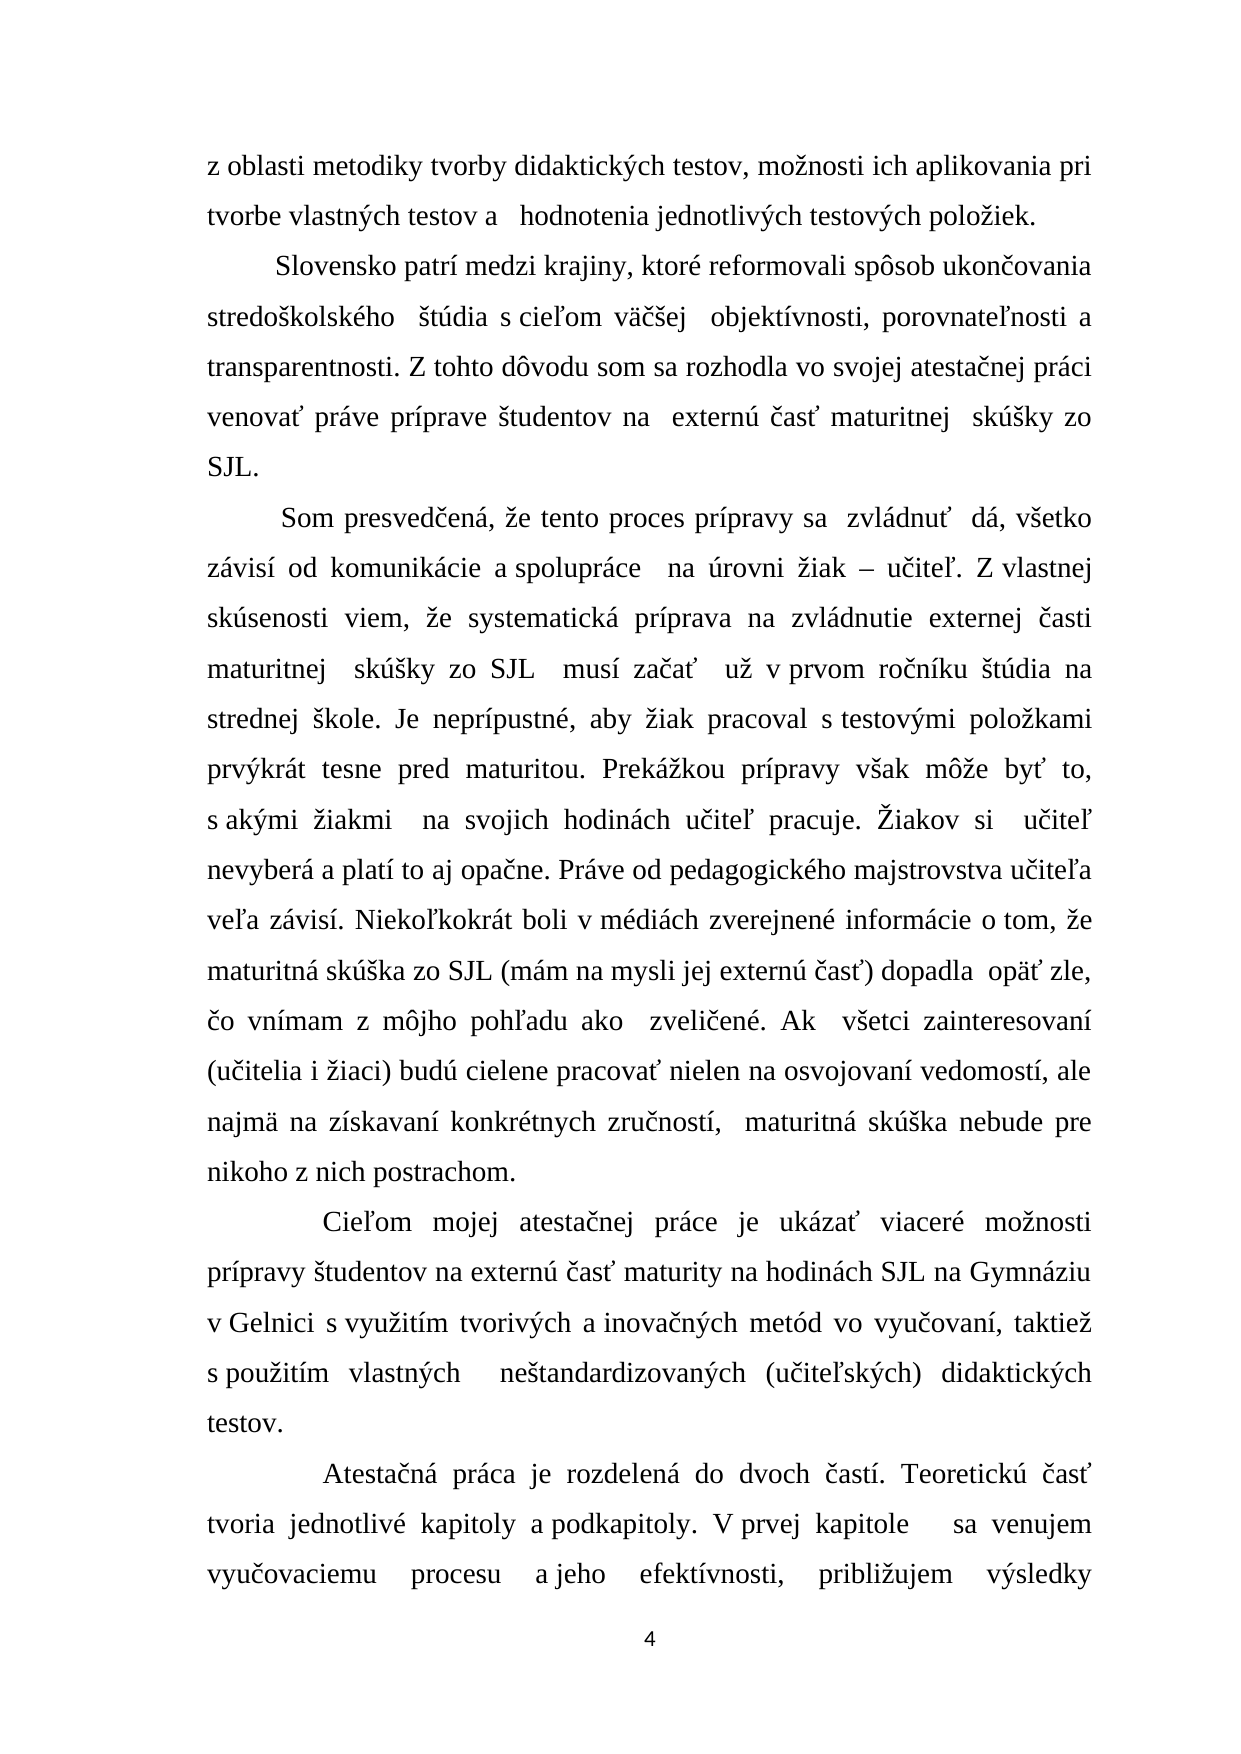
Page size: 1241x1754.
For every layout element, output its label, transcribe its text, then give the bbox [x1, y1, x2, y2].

text Cieľom mojej atestačnej práce je ukázať viaceré možnosti prípravy študentov na externú časť maturity na hodinách SJL na Gymnáziu v Gelnici s využitím tvorivých a inovačných metód vo vyučovaní, taktiež s použitím vlastných neštandardizovaných (učiteľských) didaktických testov. [207, 1204, 1092, 1439]
text Som presvedčená, že tento proces prípravy sa zvládnuť dá, všetko závisí od komunikácie a spolupráce na úrovni žiak – učiteľ. Z vlastnej skúsenosti viem, že systematická príprava na zvládnutie externej časti maturitnej skúšky zo SJL musí začať už v prvom ročníku štúdia na strednej škole. Je neprípustné, aby žiak pracoval s testovými položkami prvýkrát tesne pred maturitou. Prekážkou prípravy však môže byť to, s akými žiakmi na svojich hodinách učiteľ pracuje. Žiakov si učiteľ nevyberá a platí to aj opačne. Práve od pedagogického majstrovstva učiteľa veľa závisí. Niekoľkokrát boli v médiách zverejnené informácie o tom, že maturitná skúška zo SJL (mám na mysli jej externú časť) dopadla opäť zle, čo vnímam z môjho pohľadu ako zveličené. Ak všetci zainteresovaní (učitelia i žiaci) budú cielene pracovať nielen na osvojovaní vedomostí, ale najmä na získavaní konkrétnych zručností, maturitná skúška nebude pre nikoho z nich postrachom. [207, 500, 1092, 1187]
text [207, 148, 1092, 232]
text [207, 1456, 1092, 1590]
text Slovensko patrí medzi krajiny, ktoré reformovali spôsob ukončovania stredoškolského štúdia s cieľom väčšej objektívnosti, porovnateľnosti a transparentnosti. Z tohto dôvodu som sa rozhodla vo svojej atestačnej práci venovať práve príprave študentov na externú časť maturitnej skúšky zo SJL. [207, 248, 1092, 483]
